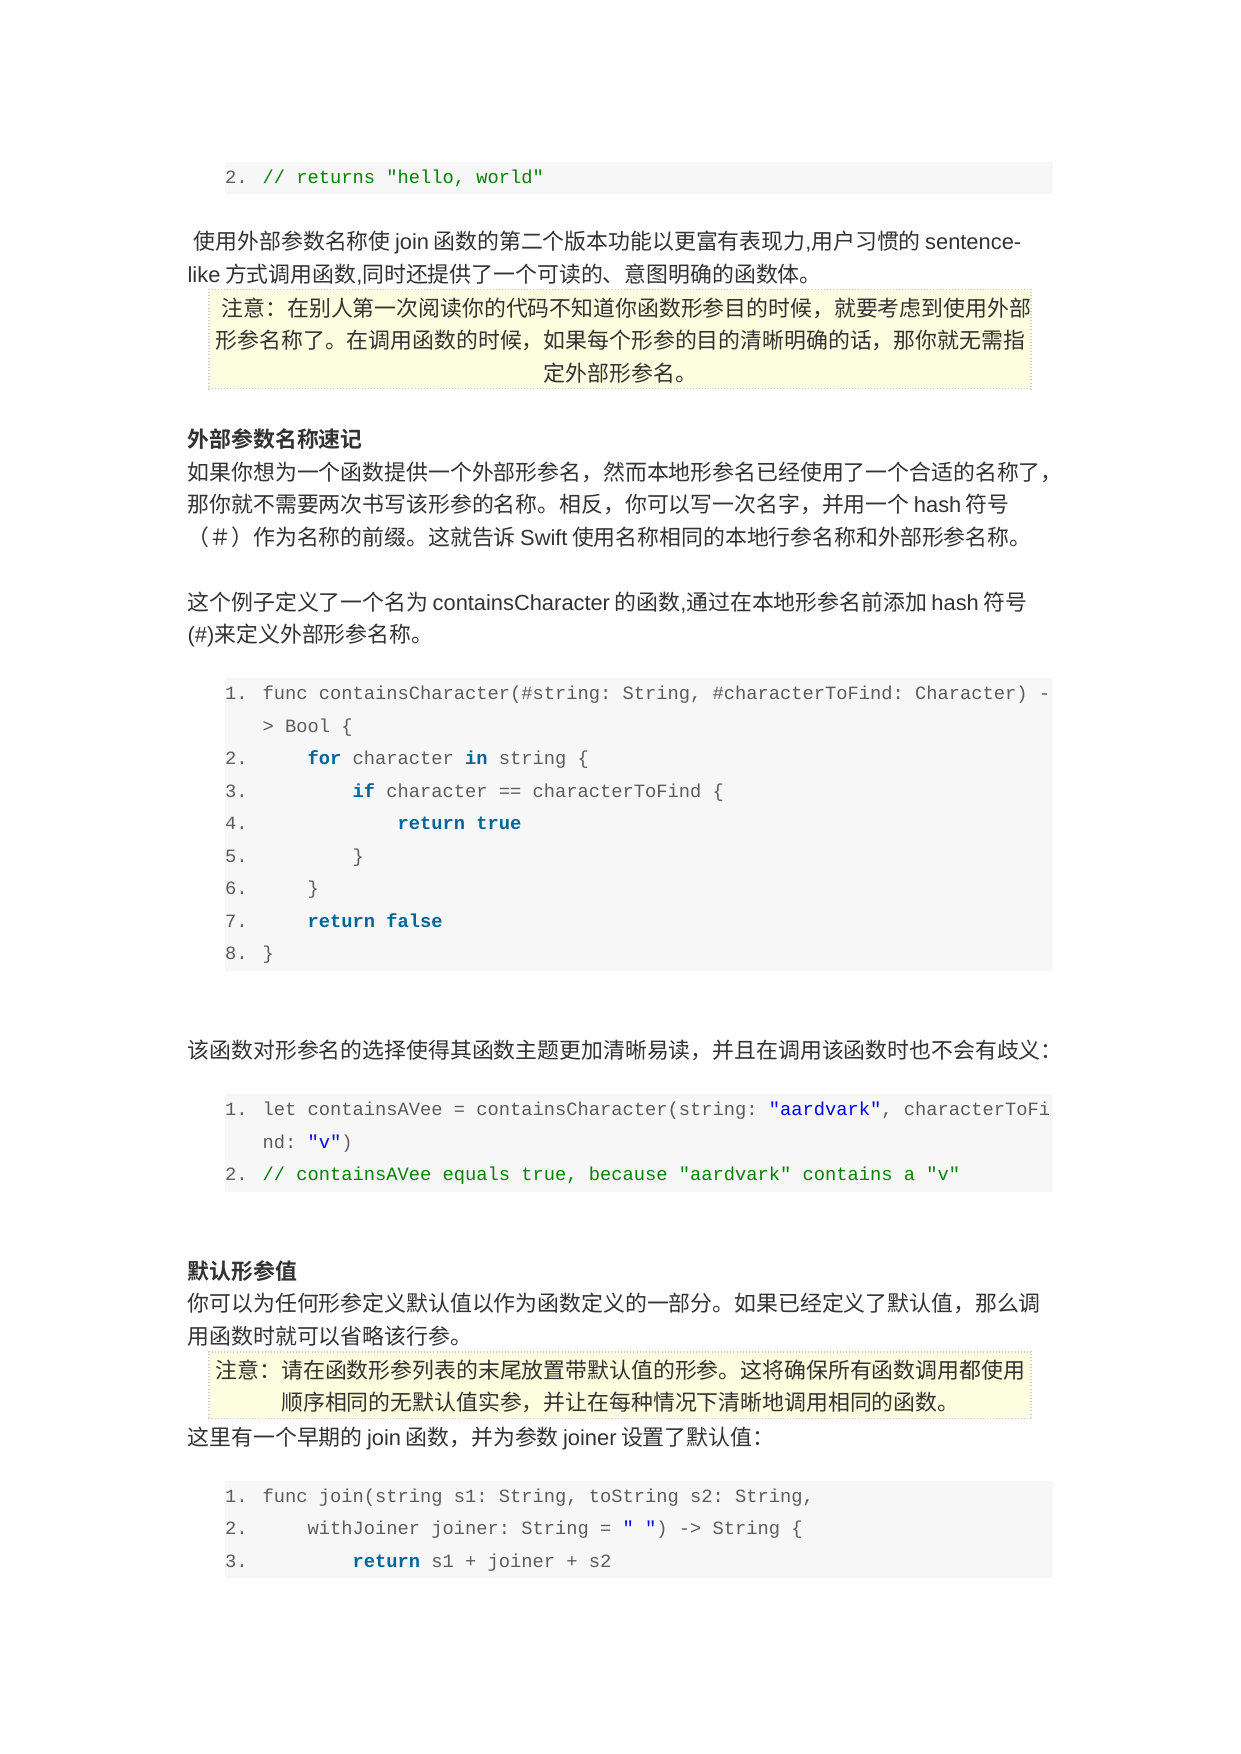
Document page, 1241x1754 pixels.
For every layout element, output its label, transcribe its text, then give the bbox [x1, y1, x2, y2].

text 外部参数名称速记 [187, 422, 1053, 454]
list } [225, 938, 1053, 971]
text 默认形参值 [187, 1253, 1053, 1286]
text 你可以为任何形参定义默认值以作为函数定义的一部分。如果已经定义了默认值，那么调用函数时就可以省略该行参。 [187, 1286, 1053, 1351]
list // containsAVee equals true, because "aardvark" contains a "v" [225, 1159, 1053, 1192]
list let containsAVee = containsCharacter(string: "aardvark", characterToFind: "v") [225, 1094, 1053, 1159]
list if character == characterToFind { [225, 776, 1053, 808]
list for character in string { [225, 743, 1053, 776]
text 这个例子定义了一个名为containsCharacter的函数,通过在本地形参名前添加hash符号(#)来定义外部形参名称。 [187, 584, 1053, 649]
list // returns "hello, world" [225, 162, 1053, 194]
list return s1 + joiner + s2 [225, 1546, 1053, 1578]
list } [225, 841, 1053, 873]
list func containsCharacter(#string: String, #characterToFind: Character) -> Bool { [225, 678, 1053, 743]
list withJoiner joiner: String = " ") -> String { [225, 1513, 1053, 1546]
list } [225, 873, 1053, 906]
text 该函数对形参名的选择使得其函数主题更加清晰易读，并且在调用该函数时也不会有歧义： [187, 1033, 1053, 1065]
table_header 注意：请在函数形参列表的末尾放置带默认值的形参。这将确保所有函数调用都使用顺序相同的无默认值实参，并让在每种情况下清晰地调用相同的函数。 [209, 1351, 1031, 1417]
text 使用外部参数名称使join函数的第二个版本功能以更富有表现力,用户习惯的sentence-like方式调用函数,同时还提供了一个可读的、意图明确的函数体。 [187, 224, 1053, 289]
list return false [225, 906, 1053, 938]
text 这里有一个早期的join函数，并为参数joiner设置了默认值： [187, 1419, 1053, 1452]
list return true [225, 808, 1053, 841]
list func join(string s1: String, toString s2: String, [225, 1481, 1053, 1513]
table_header 注意：在别人第一次阅读你的代码不知道你函数形参目的时候，就要考虑到使用外部形参名称了。在调用函数的时候，如果每个形参的目的清晰明确的话，那你就无需指定外部形参名。 [209, 289, 1031, 388]
text 如果你想为一个函数提供一个外部形参名，然而本地形参名已经使用了一个合适的名称了，那你就不需要两次书写该形参的名称。相反，你可以写一次名字，并用一个hash符号（＃）作为名称的前缀。这就告诉Swift使用名称相同的本地行参名称和外部形参名称。 [187, 454, 1053, 552]
